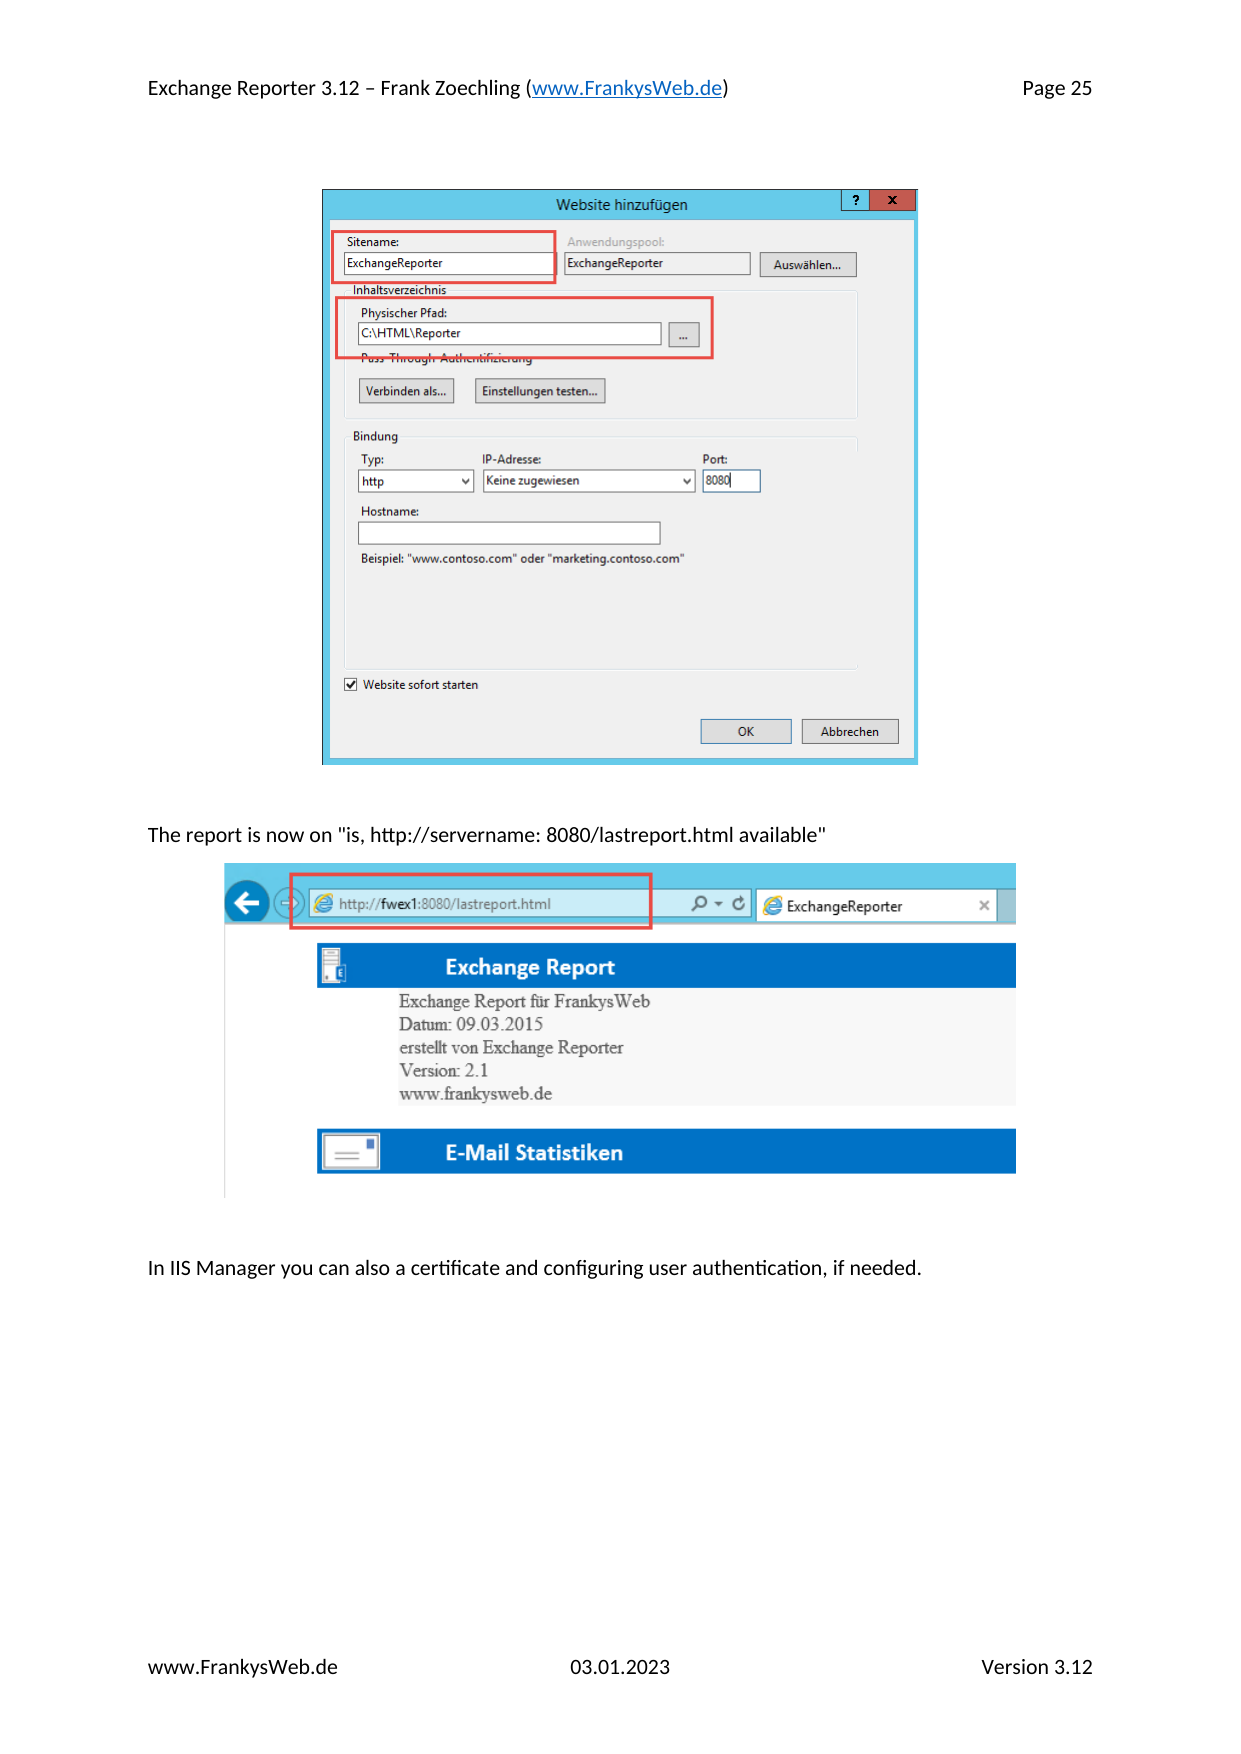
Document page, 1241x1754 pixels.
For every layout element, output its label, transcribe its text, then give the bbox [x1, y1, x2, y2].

picture [224, 863, 1016, 1198]
text In IIS Manager you can also a certificate and configuring user authentication, if needed. [148, 1254, 1093, 1281]
text The report is now on "is, http://servername: 8080/lastreport.html available" [148, 821, 1093, 848]
picture [322, 189, 919, 765]
